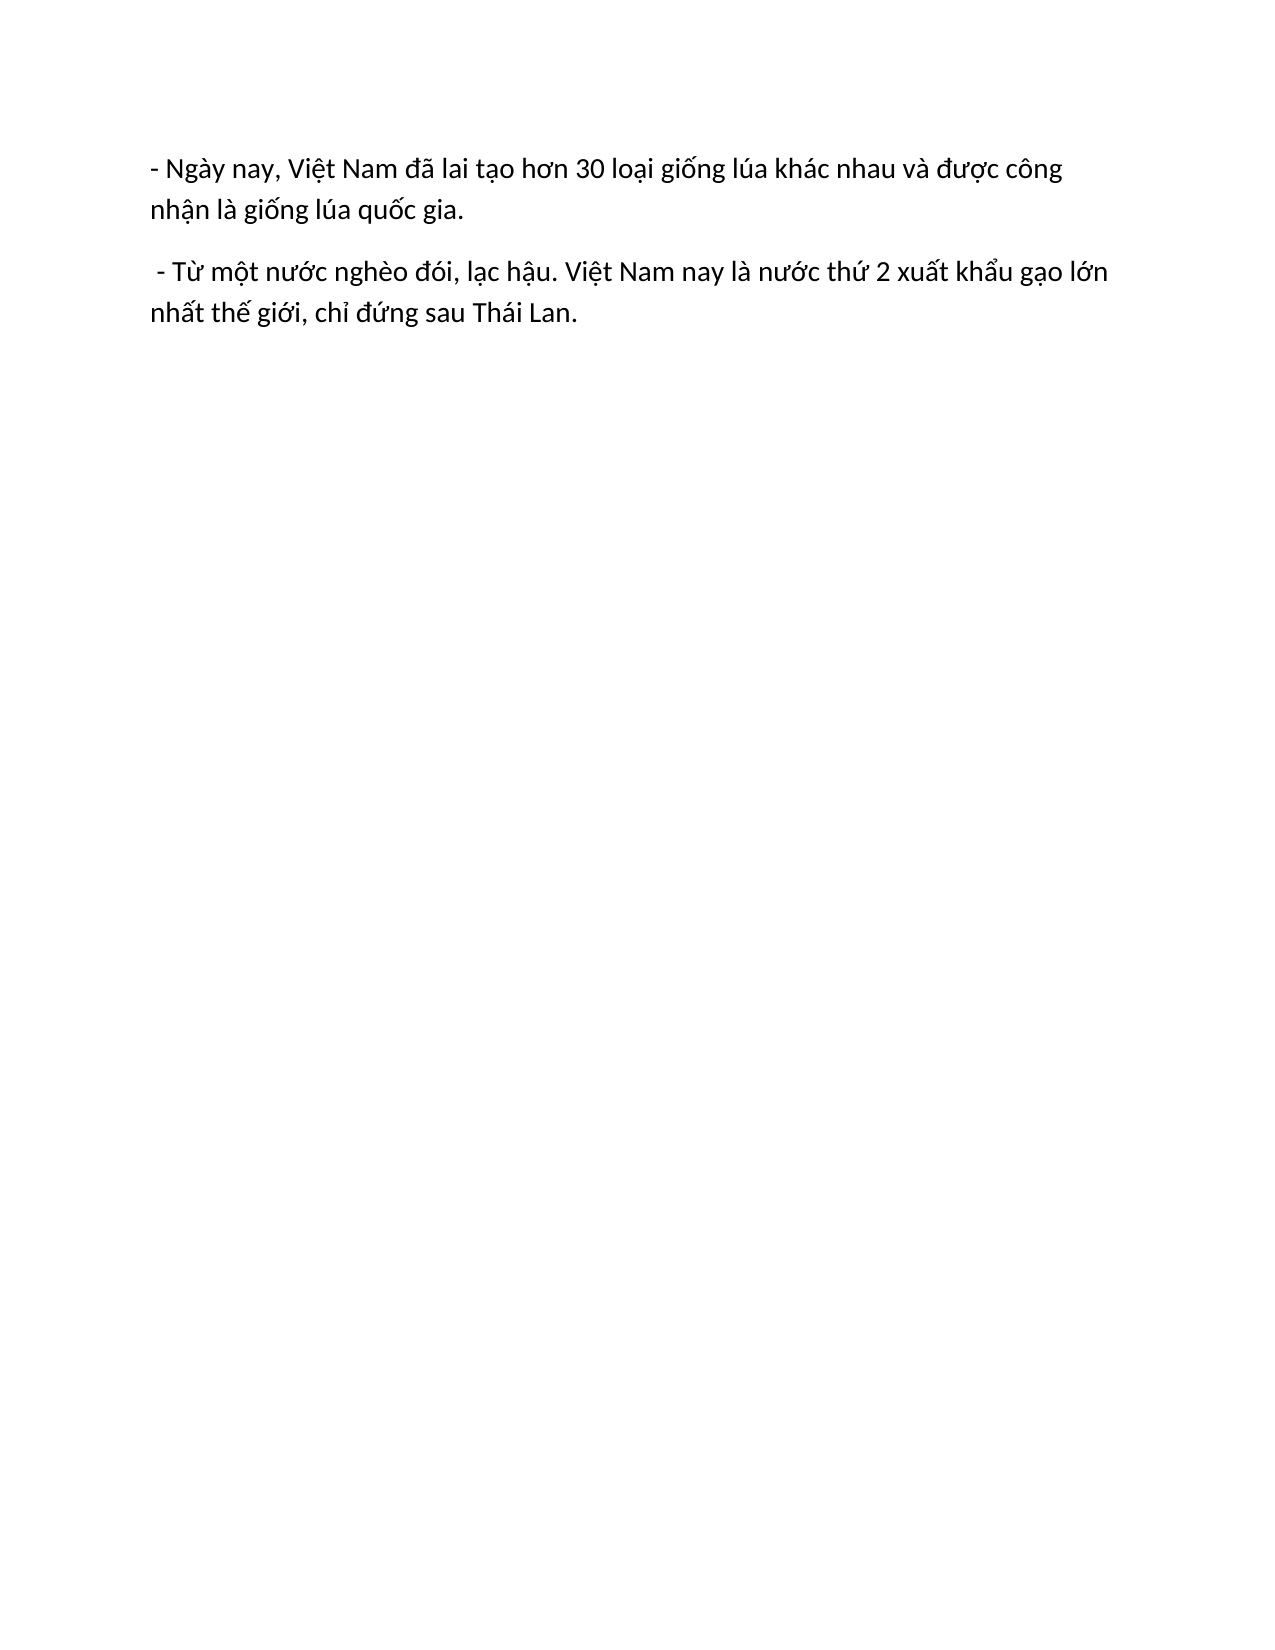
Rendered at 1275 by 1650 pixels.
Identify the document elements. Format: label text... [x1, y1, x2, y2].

text - Ngày nay, Việt Nam đã lai tạo hơn 30 loại giống lúa khác nhau và được công nhận là giống lúa quốc gia. [150, 150, 1125, 227]
text - Từ một nước nghèo đói, lạc hậu. Việt Nam nay là nước thứ 2 xuất khẩu gạo lớn nhất thế giới, chỉ đứng sau Thái Lan. [150, 253, 1125, 329]
